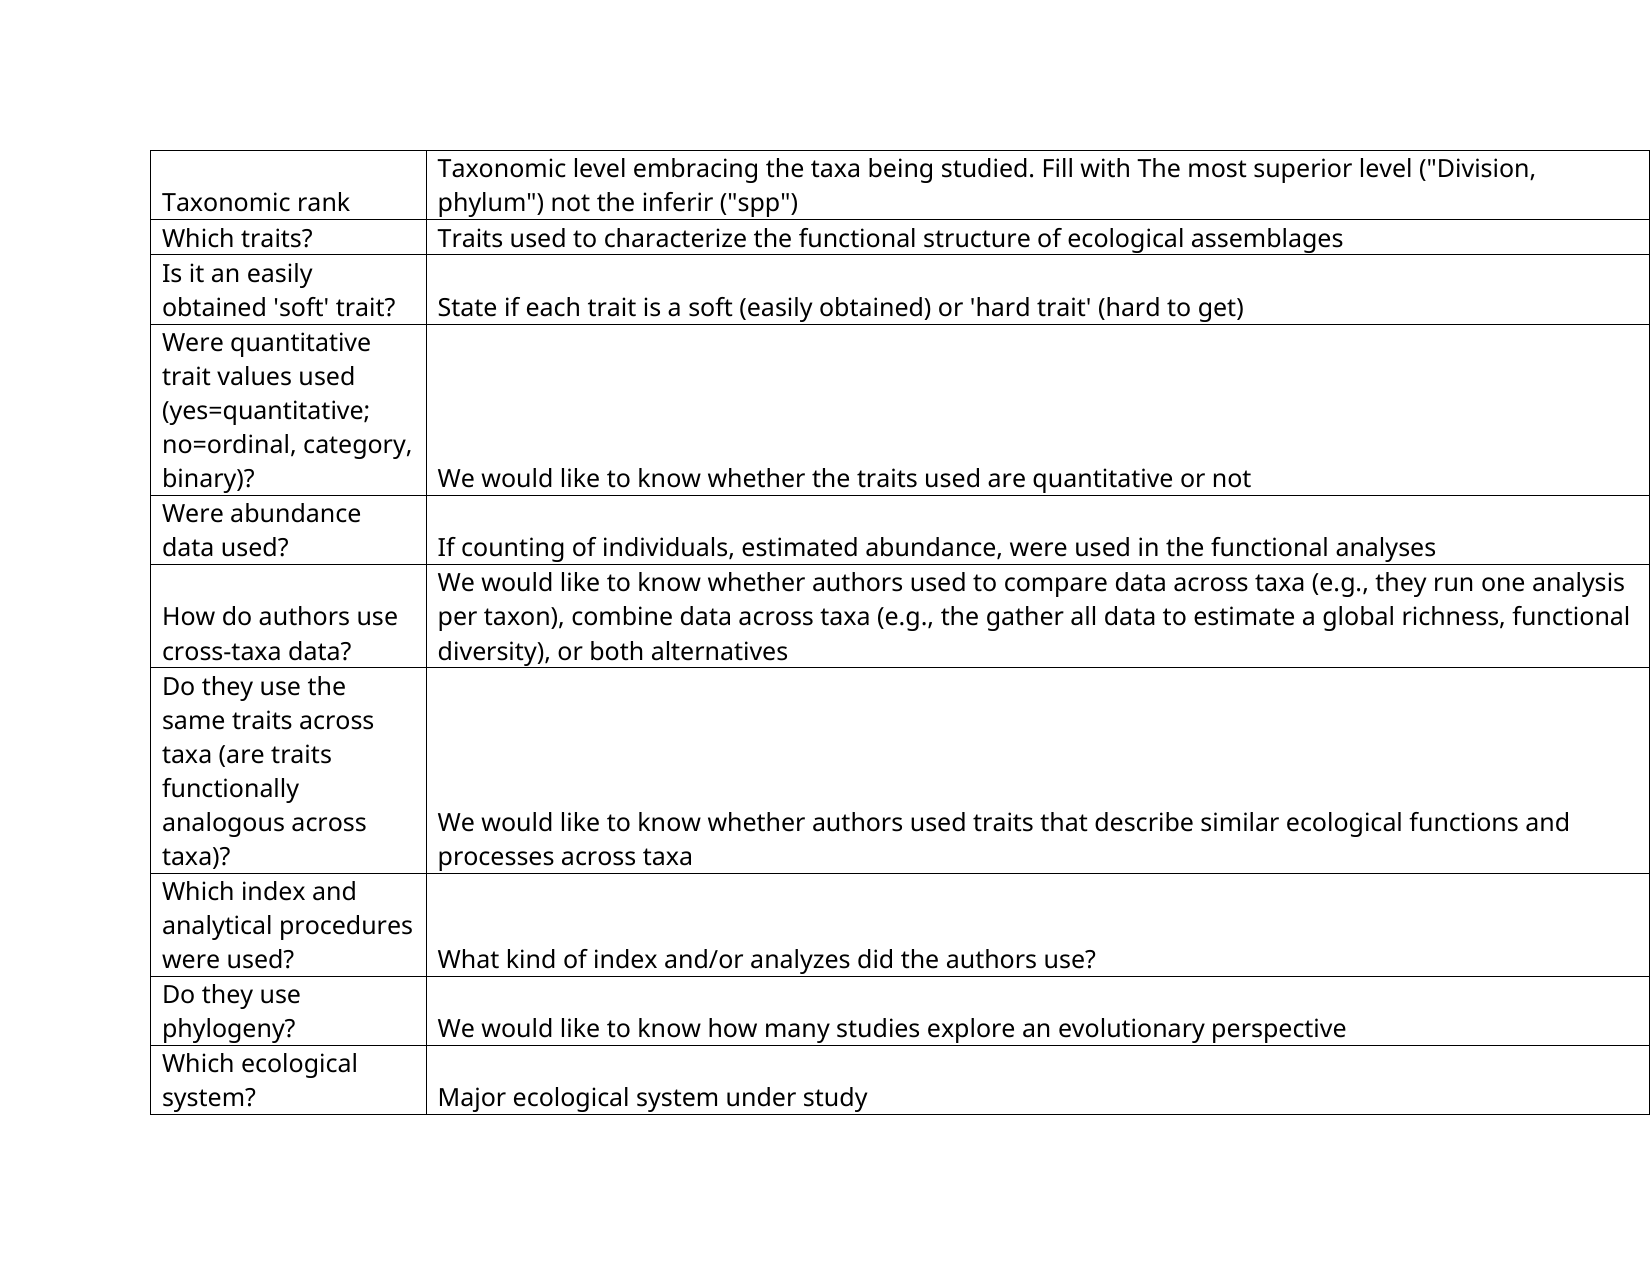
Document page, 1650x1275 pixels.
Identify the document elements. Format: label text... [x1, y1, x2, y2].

table_cell We would like to know whether authors used traits that describe similar ecological functions and processes across taxa [427, 668, 1649, 873]
table_cell Which index and analytical procedures were used? [151, 874, 426, 976]
table_cell If counting of individuals, estimated abundance, were used in the functional analyses [427, 496, 1649, 564]
table_cell Taxonomic rank [151, 151, 426, 219]
table_cell Traits used to characterize the functional structure of ecological assemblages [427, 220, 1649, 254]
table_cell We would like to know whether authors used to compare data across taxa (e.g., they run one analysis per taxon), combine data across taxa (e.g., the gather all data to estimate a global richness, functional diversity), or both alternatives [427, 565, 1649, 667]
table_cell Were quantitative trait values used (yes=quantitative; no=ordinal, category, binary)? [151, 325, 426, 495]
table_cell State if each trait is a soft (easily obtained) or 'hard trait' (hard to get) [427, 255, 1649, 323]
table_cell Do they use phylogeny? [151, 977, 426, 1045]
table_cell Which traits? [151, 220, 426, 254]
table_cell Major ecological system under study [427, 1046, 1649, 1114]
table_cell Were abundance data used? [151, 496, 426, 564]
table_cell Which ecological system? [151, 1046, 426, 1114]
table_cell Taxonomic level embracing the taxa being studied. Fill with The most superior level ("Division, phylum") not the inferir ("spp") [427, 151, 1649, 219]
table_cell What kind of index and/or analyzes did the authors use? [427, 874, 1649, 976]
table_cell How do authors use cross-taxa data? [151, 565, 426, 667]
table_cell We would like to know whether the traits used are quantitative or not [427, 325, 1649, 495]
table_cell Do they use the same traits across taxa (are traits functionally analogous across taxa)? [151, 668, 426, 873]
table_cell We would like to know how many studies explore an evolutionary perspective [427, 977, 1649, 1045]
table_cell Is it an easily obtained 'soft' trait? [151, 255, 426, 323]
